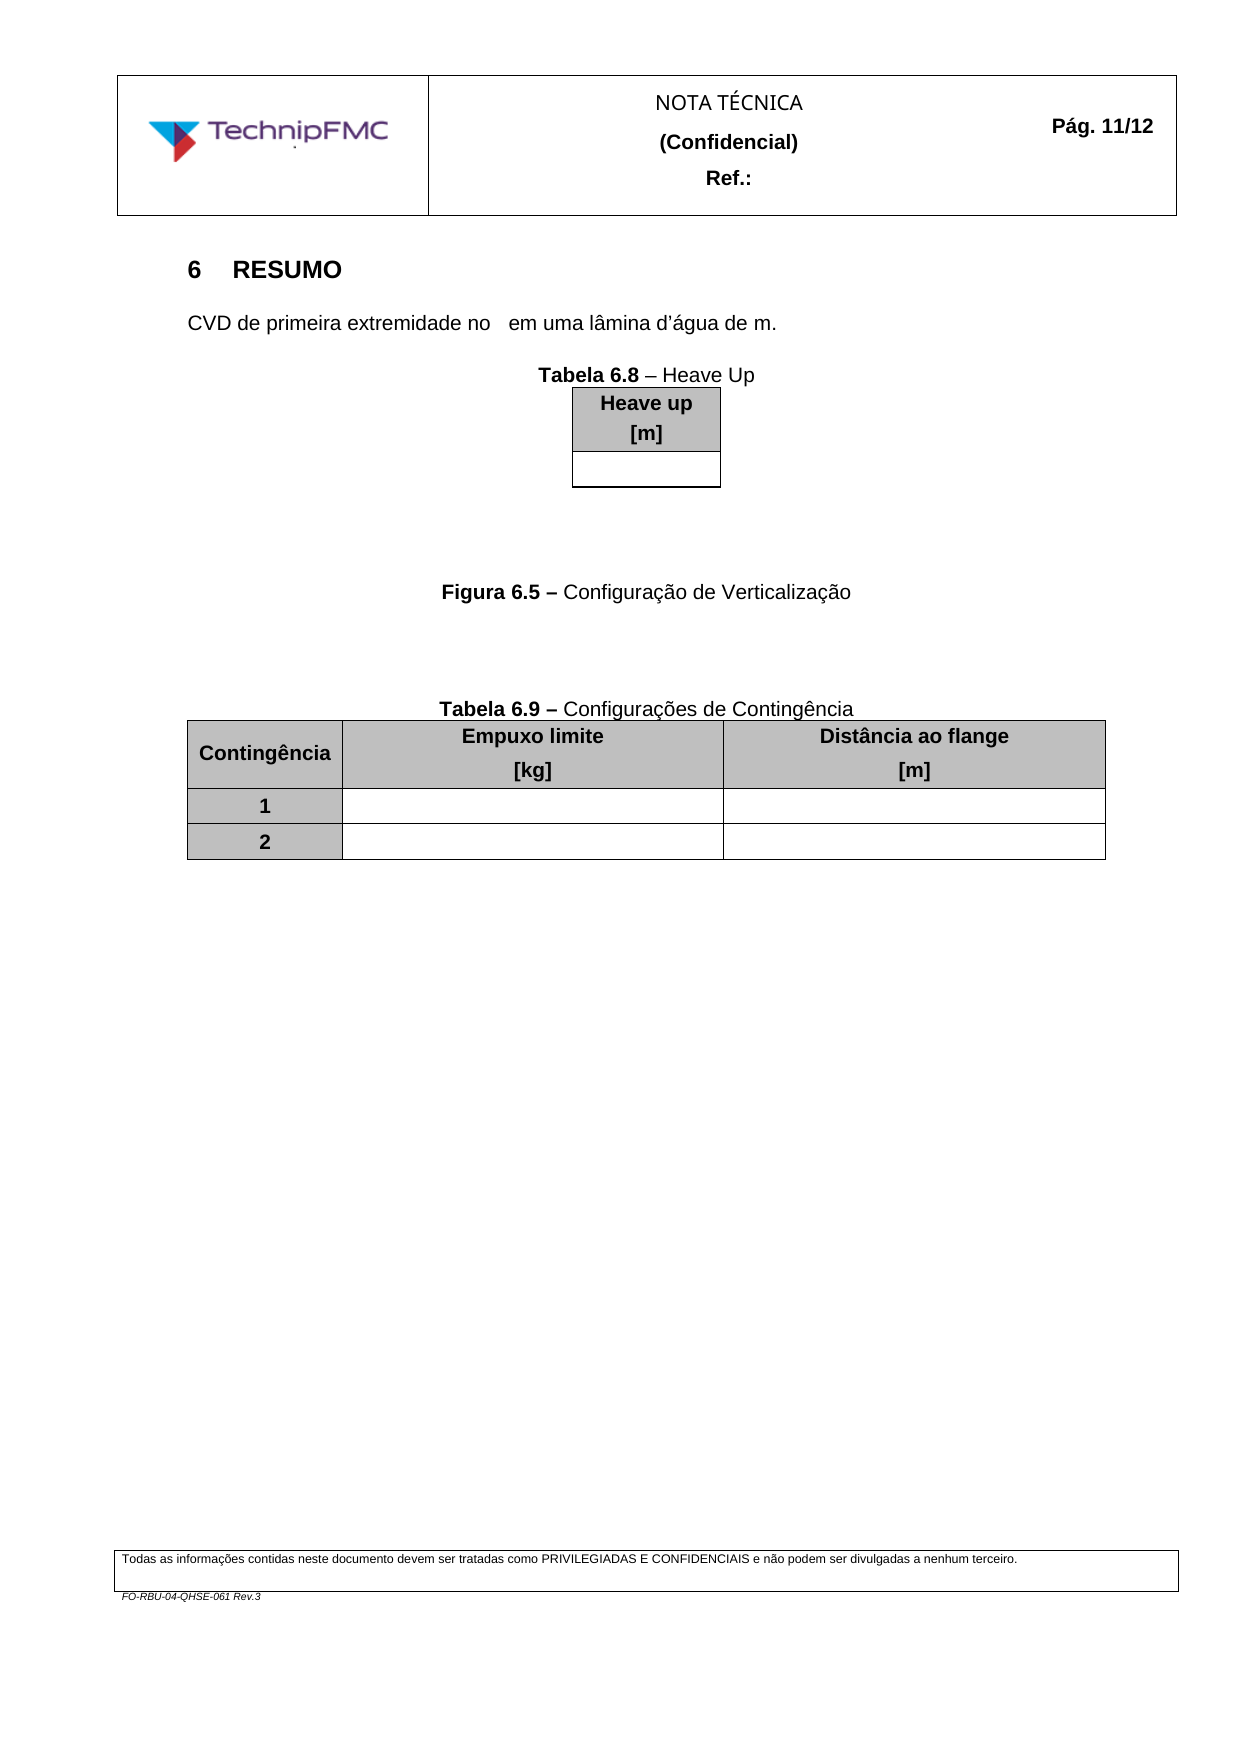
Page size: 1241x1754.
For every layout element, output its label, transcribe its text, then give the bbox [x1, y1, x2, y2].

picture [143, 109, 403, 169]
subtitle RESUMO [187, 255, 1105, 284]
table_cell 2 [188, 824, 342, 859]
table_header Empuxo limite [343, 721, 723, 754]
table_header Distância ao flange [724, 721, 1105, 754]
table_cell [343, 789, 723, 823]
table_cell [kg] [343, 754, 723, 788]
table_header Heave up [m] [573, 388, 720, 451]
table_cell [343, 824, 723, 859]
table_cell [m] [724, 754, 1105, 788]
table_cell [573, 452, 720, 486]
text CVD de primeira extremidade no em uma lâmina d’água de m. [187, 311, 1105, 334]
table_cell 1 [188, 789, 342, 823]
table_header Contingência [188, 721, 342, 788]
table_cell [724, 789, 1105, 823]
table_cell [724, 824, 1105, 859]
